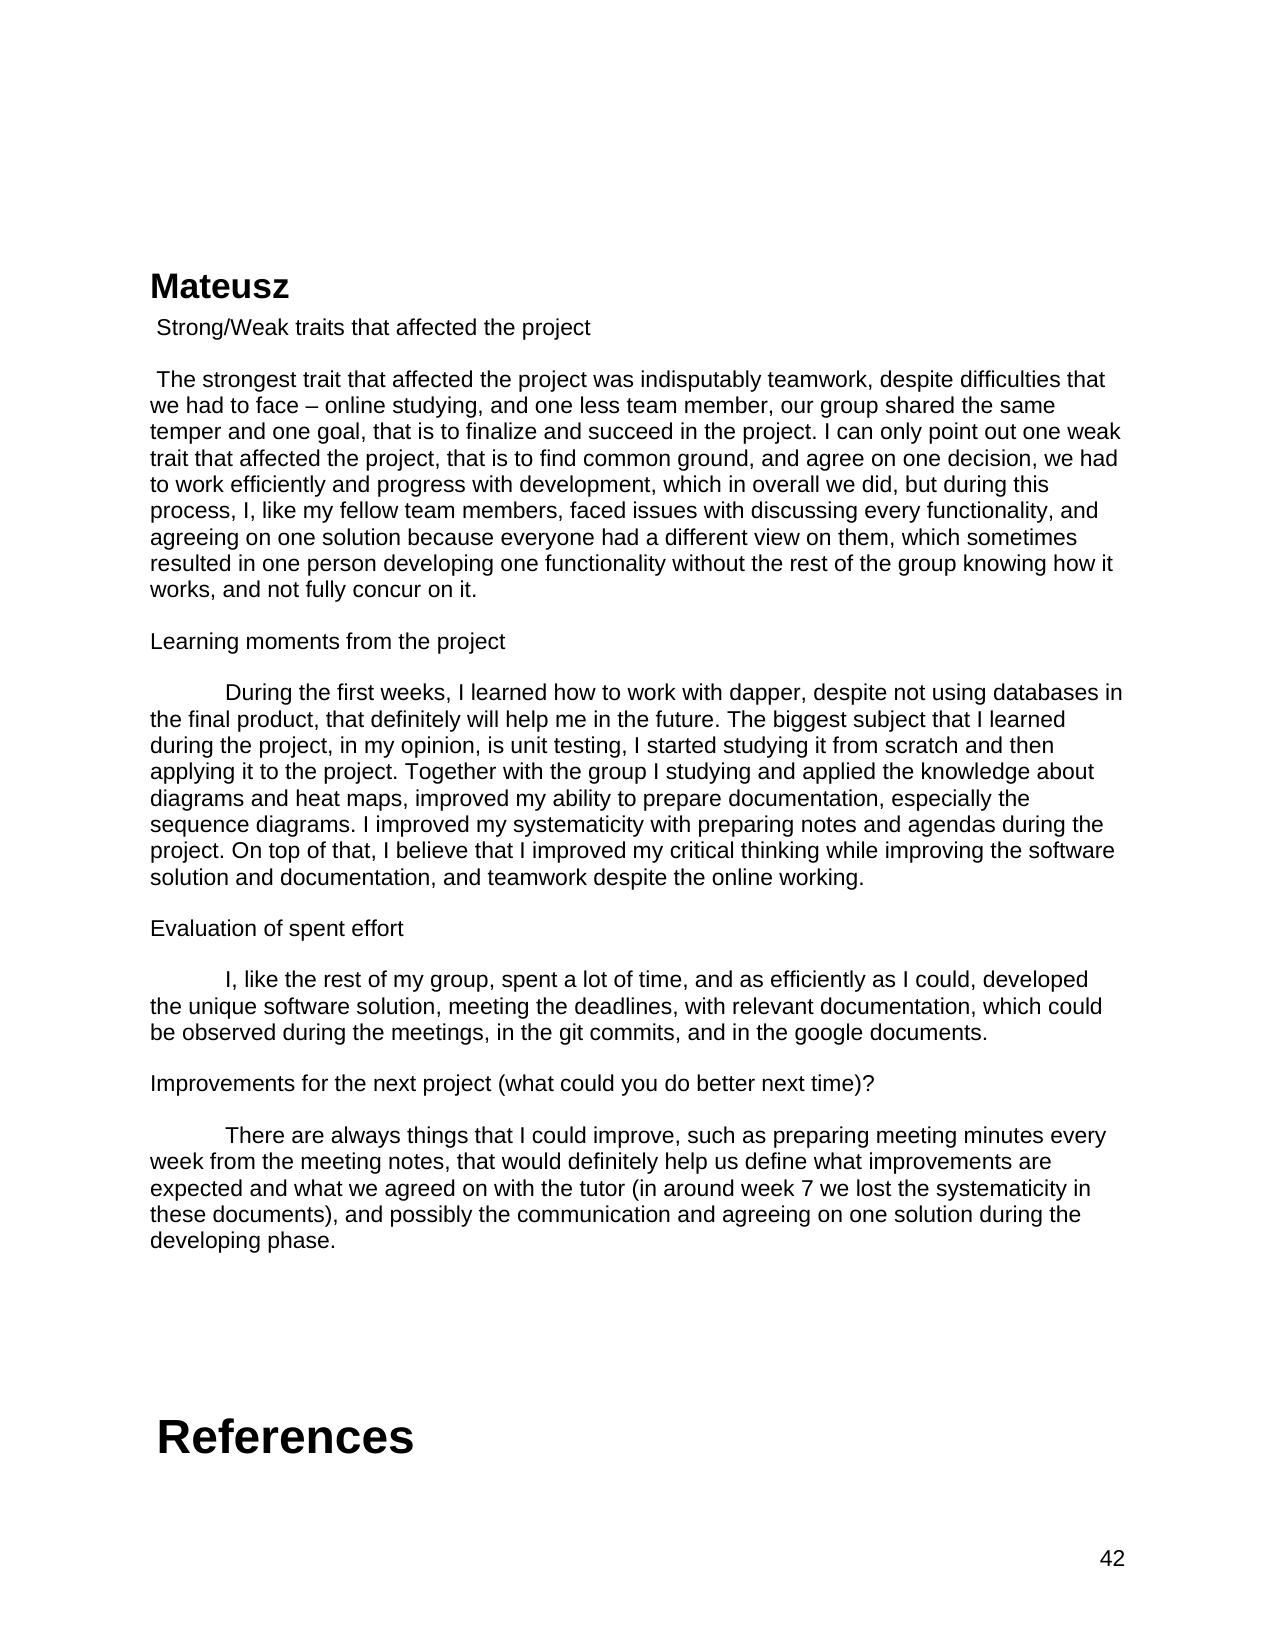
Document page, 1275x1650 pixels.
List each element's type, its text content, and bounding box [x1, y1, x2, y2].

text Evaluation of spent effort [150, 915, 1125, 941]
text References [150, 1408, 1125, 1463]
subtitle Mateusz [150, 265, 1125, 306]
text The strongest trait that affected the project was indisputably teamwork, despite difficulties that we had to face – online studying, and one less team member, our group shared the same temper and one goal, that is to finalize and succeed in the project. I can only point out one weak trait that affected the project, that is to find common ground, and agree on one decision, we had to work efficiently and progress with development, which in overall we did, but during this process, I, like my fellow team members, faced issues with discussing every functionality, and agreeing on one solution because everyone had a different view on them, which sometimes resulted in one person developing one functionality without the rest of the group knowing how it works, and not fully concur on it. [150, 366, 1125, 603]
text Strong/Weak traits that affected the project [150, 314, 1125, 341]
text Learning moments from the project [150, 628, 1125, 654]
text During the first weeks, I learned how to work with dapper, despite not using databases in the final product, that definitely will help me in the future. The biggest subject that I learned during the project, in my opinion, is unit testing, I started studying it from scratch and then applying it to the project. Together with the group I studying and applied the knowledge about diagrams and heat maps, improved my ability to prepare documentation, especially the sequence diagrams. I improved my systematicity with preparing notes and agendas during the project. On top of that, I believe that I improved my critical thinking while improving the software solution and documentation, and teamwork despite the online working. [150, 679, 1125, 890]
text There are always things that I could improve, such as preparing meeting minutes every week from the meeting notes, that would definitely help us define what improvements are expected and what we agreed on with the tutor (in around week 7 we lost the systematicity in these documents), and possibly the communication and agreeing on one solution during the developing phase. [150, 1122, 1125, 1253]
text Improvements for the next project (what could you do better next time)? [150, 1070, 1125, 1097]
text I, like the rest of my group, spent a lot of time, and as efficiently as I could, developed the unique software solution, meeting the deadlines, with relevant documentation, which could be observed during the meetings, in the git commits, and in the google documents. [150, 966, 1125, 1045]
